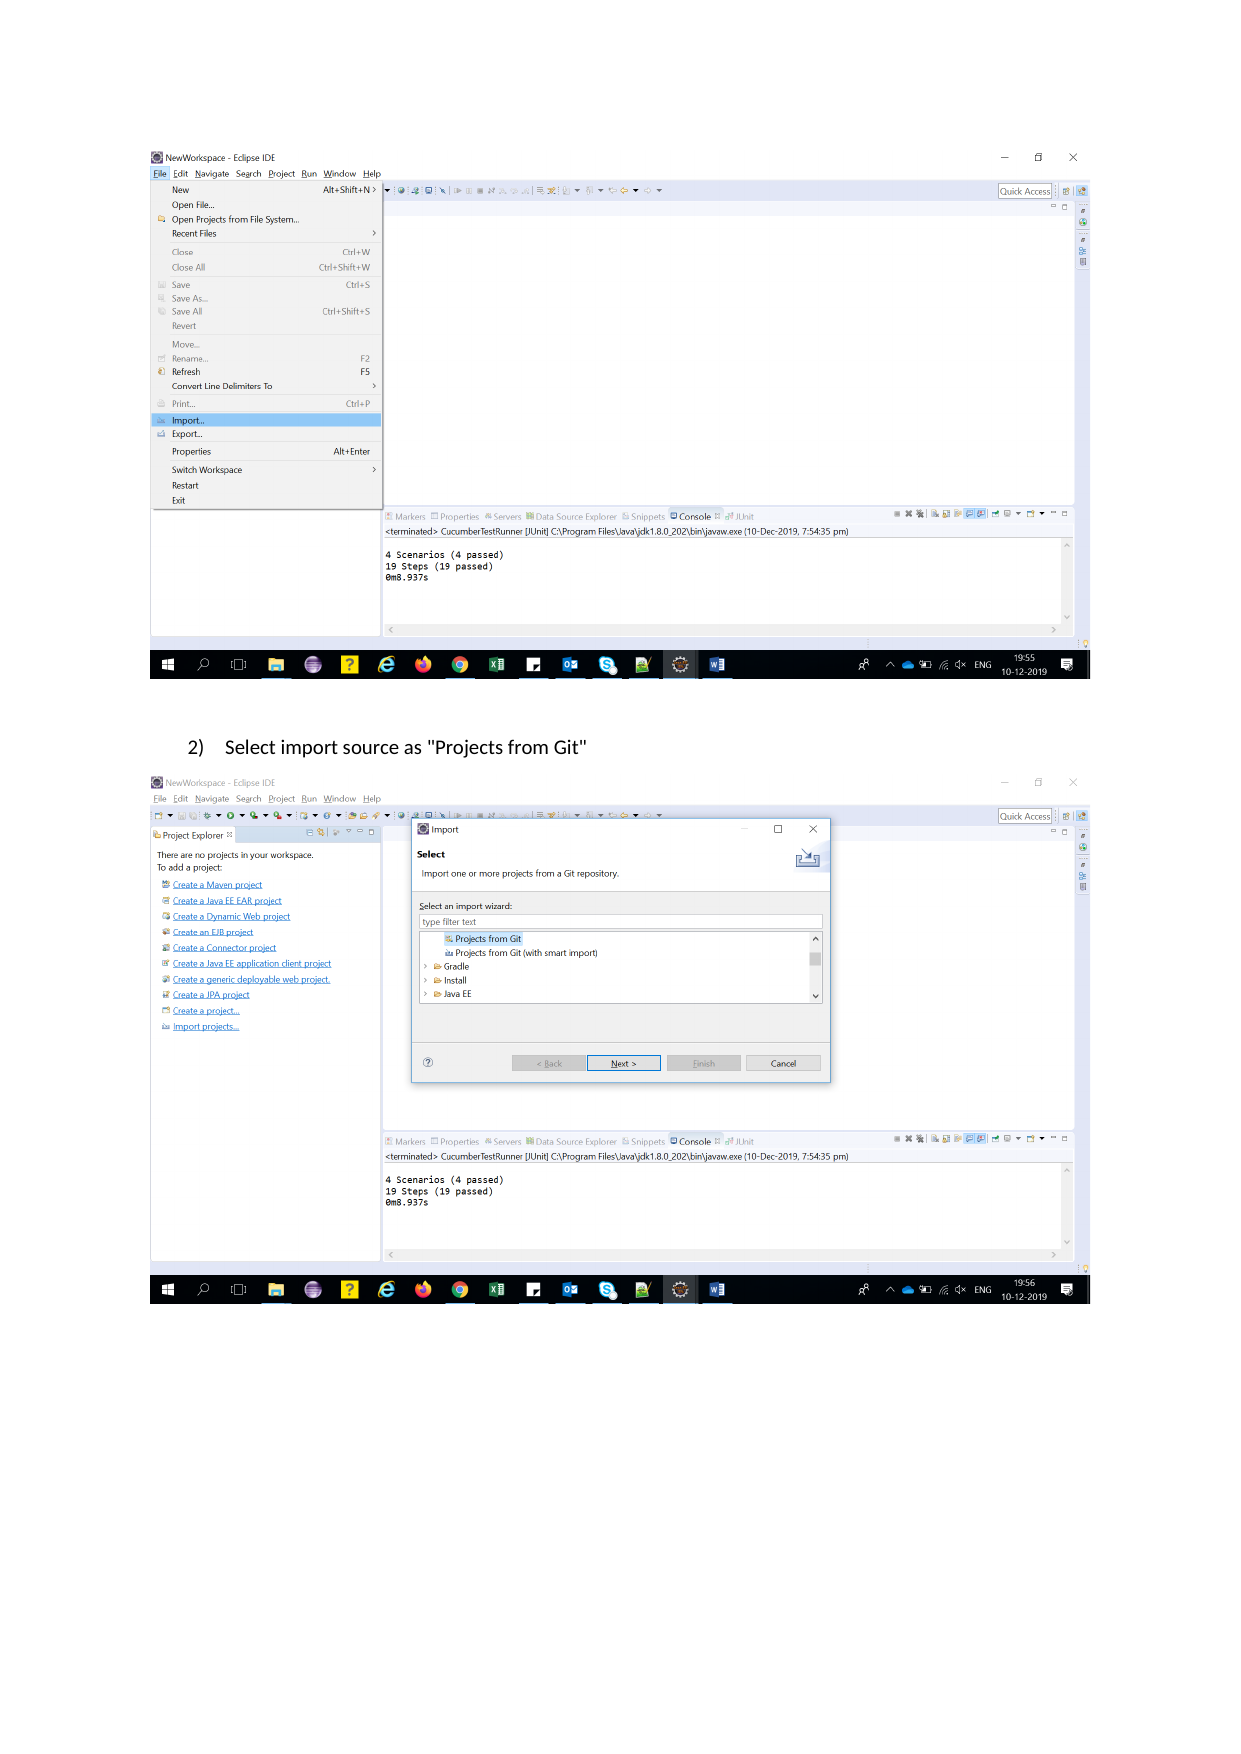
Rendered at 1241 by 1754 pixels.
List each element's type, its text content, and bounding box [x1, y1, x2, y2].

picture [150, 774, 1091, 1304]
list Select import source as "Projects from Git" [187, 734, 1090, 760]
picture [150, 150, 1091, 679]
